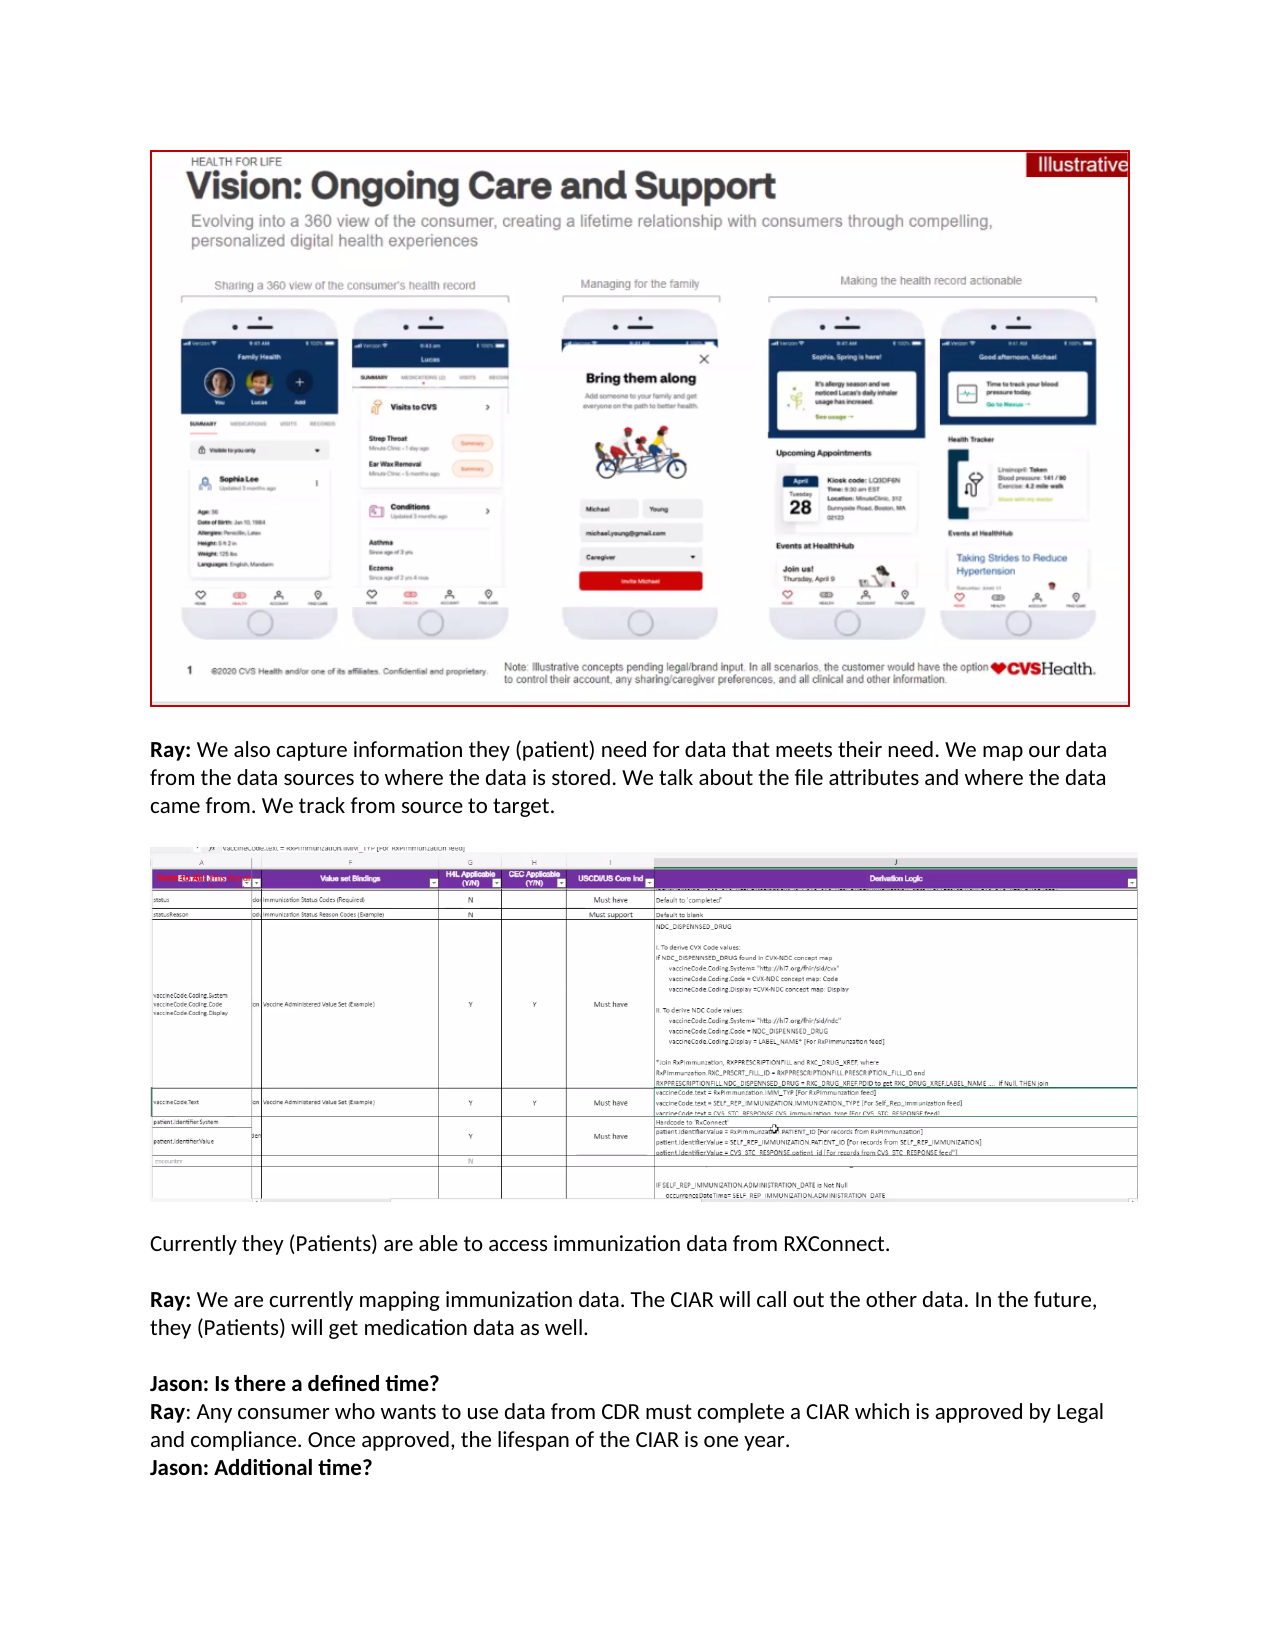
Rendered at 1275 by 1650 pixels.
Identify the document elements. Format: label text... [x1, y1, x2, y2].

text Jason: Is there a defined time? [150, 1369, 1125, 1397]
text Ray: We also capture information they (patient) need for data that meets their need. We map our data from the data sources to where the data is stored. We talk about the file attributes and where the data came from. We track from source to target. [150, 736, 1125, 819]
text Ray: Any consumer who wants to use data from CDR must complete a CIAR which is approved by Legal and compliance. Once approved, the lifespan of the CIAR is one year. [150, 1397, 1125, 1453]
text Jason: Additional time? [150, 1453, 1125, 1481]
text Currently they (Patients) are able to access immunization data from RXConnect. [150, 1229, 1125, 1257]
picture [152, 152, 1128, 705]
picture [150, 847, 1138, 1202]
text Ray: We are currently mapping immunization data. The CIAR will call out the other data. In the future, they (Patients) will get medication data as well. [150, 1285, 1125, 1341]
